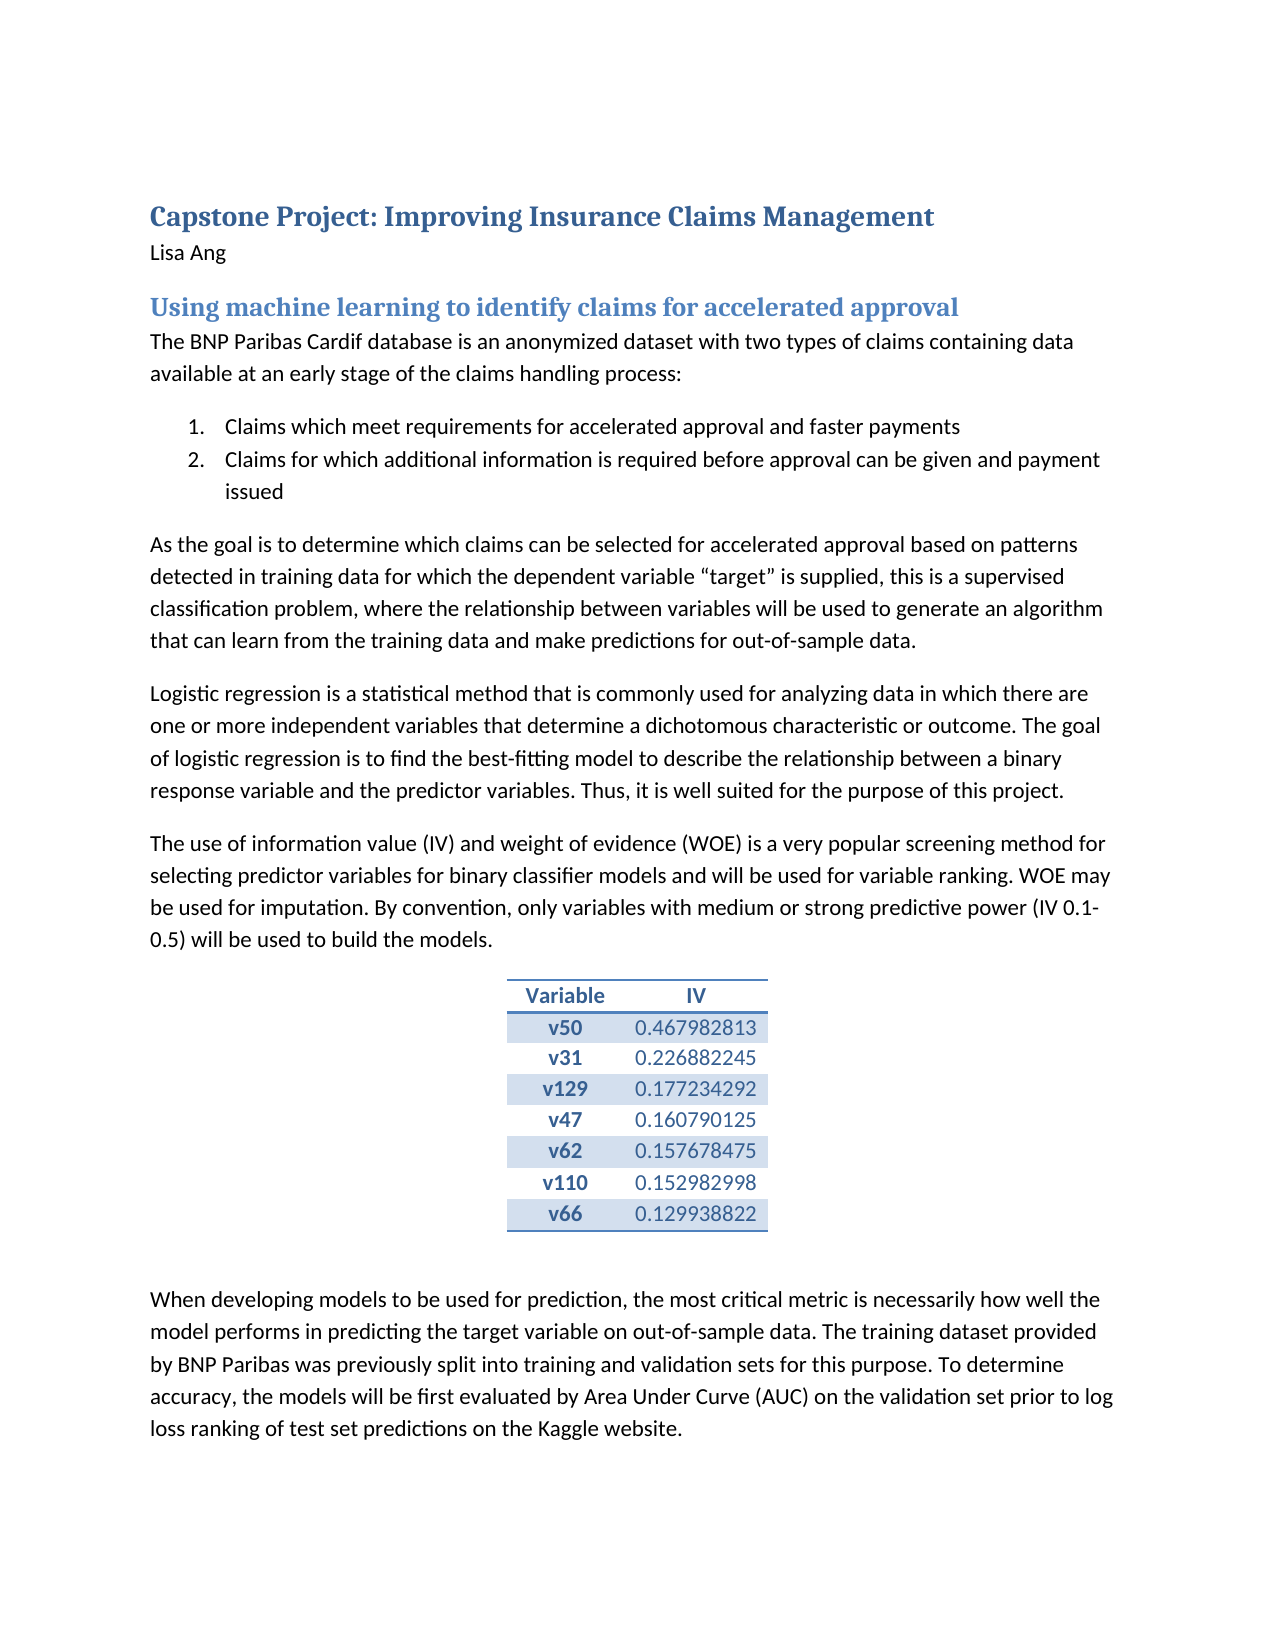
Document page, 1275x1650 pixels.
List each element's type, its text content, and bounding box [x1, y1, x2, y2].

list Claims which meet requirements for accelerated approval and faster payments [187, 412, 1125, 441]
text When developing models to be used for prediction, the most critical metric is necessarily how well the model performs in predicting the target variable on out-of-sample data. The training dataset provided by BNP Paribas was previously split into training and validation sets for this purpose. To determine accuracy, the models will be first evaluated by Area Under Curve (AUC) on the validation set prior to log loss ranking of test set predictions on the Kaggle website. [150, 1285, 1125, 1442]
text Logistic regression is a statistical method that is commonly used for analyzing data in which there are one or more independent variables that determine a dichotomous characteristic or outcome. The goal of logistic regression is to find the best-fitting model to describe the relationship between a binary response variable and the predictor variables. Thus, it is well suited for the purpose of this project. [150, 679, 1125, 804]
table_cell 0.467982813 [624, 1014, 768, 1043]
table_cell v129 [507, 1074, 624, 1105]
table_cell 0.177234292 [624, 1074, 768, 1105]
table_cell v66 [507, 1199, 624, 1230]
table_cell 0.157678475 [624, 1136, 768, 1168]
table_cell 0.152982998 [624, 1168, 768, 1199]
table_cell v62 [507, 1136, 624, 1168]
table_cell v31 [507, 1043, 624, 1074]
text As the goal is to determine which claims can be selected for accelerated approval based on patterns detected in training data for which the dependent variable “target” is supplied, this is a supervised classification problem, where the relationship between variables will be used to generate an algorithm that can learn from the training data and make predictions for out-of-sample data. [150, 530, 1125, 654]
table_header Variable [507, 981, 624, 1011]
subtitle Capstone Project: Improving Insurance Claims Management [150, 200, 1125, 233]
table_cell v47 [507, 1105, 624, 1136]
table_cell 0.129938822 [624, 1199, 768, 1230]
text The use of information value (IV) and weight of evidence (WOE) is a very popular screening method for selecting predictor variables for binary classifier models and will be used for variable ranking. WOE may be used for imputation. By convention, only variables with medium or strong predictive power (IV 0.1-0.5) will be used to build the models. [150, 829, 1125, 954]
text The BNP Paribas Cardif database is an anonymized dataset with two types of claims containing data available at an early stage of the claims handling process: [150, 327, 1125, 387]
text Lisa Ang [150, 238, 1125, 267]
table_header IV [624, 981, 768, 1011]
table_cell v110 [507, 1168, 624, 1199]
table_cell 0.160790125 [624, 1105, 768, 1136]
list Claims for which additional information is required before approval can be given and payment issued [187, 445, 1125, 505]
subtitle Using machine learning to identify claims for accelerated approval [150, 292, 1125, 323]
table_cell 0.226882245 [624, 1043, 768, 1074]
table_cell v50 [507, 1014, 624, 1043]
